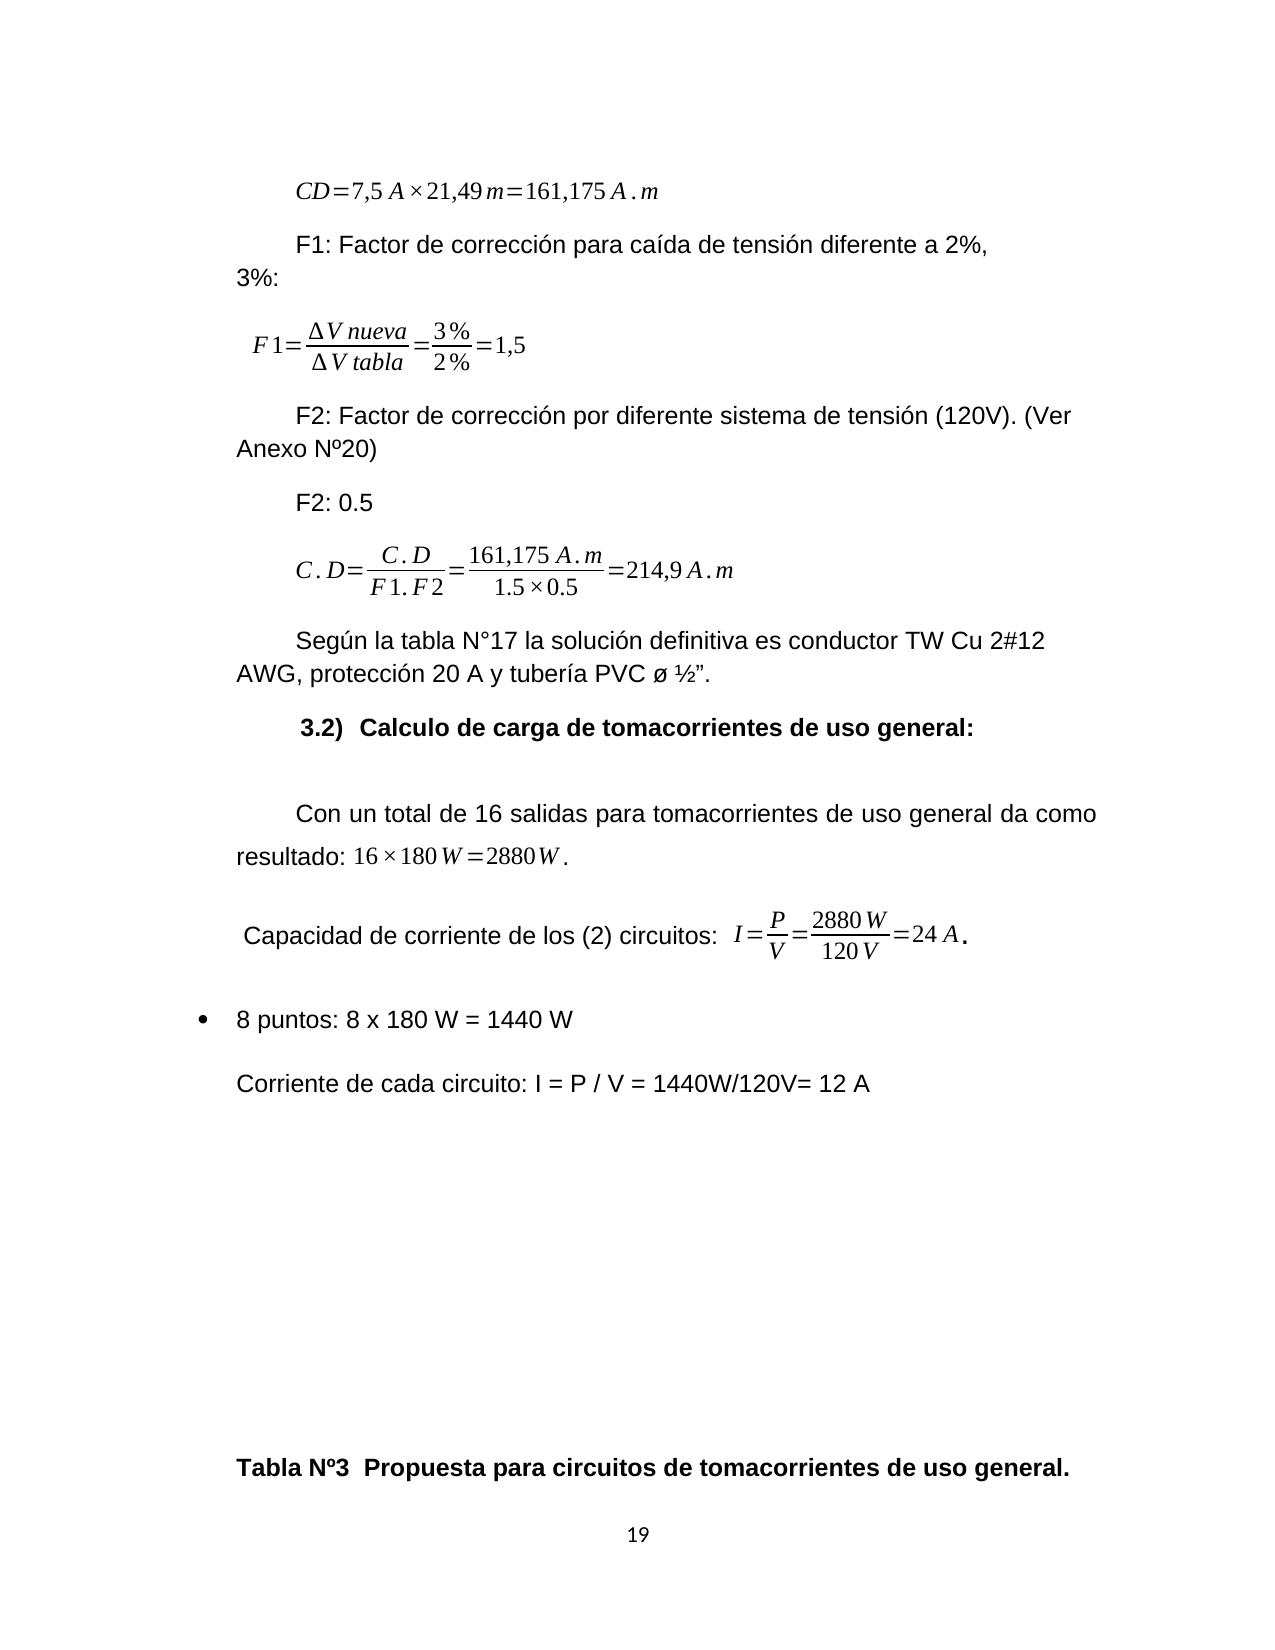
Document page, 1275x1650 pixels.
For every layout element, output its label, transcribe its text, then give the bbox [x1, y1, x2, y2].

list 8 puntos: 8 x 180 W = 1440 W [199, 1005, 1098, 1034]
text F2: Factor de corrección por diferente sistema de tensión (120V). (Ver Anexo Nº20) [236, 401, 1098, 463]
text F2: 0.5 [236, 488, 1098, 517]
text Según la tabla N°17 la solución definitiva es conductor TW Cu 2#12 AWG, protección 20 A y tubería PVC ø ½”. [236, 626, 1098, 688]
text Capacidad de corriente de los (2) circuitos: . [236, 906, 1098, 965]
text Tabla Nº3 Propuesta para circuitos de tomacorrientes de uso general. [236, 1453, 1098, 1482]
list Con un total de 16 salidas para tomacorrientes de uso general da como resultado: . [236, 799, 1098, 871]
text Corriente de cada circuito: I = P / V = 1440W/120V= 12 A [236, 1069, 1098, 1098]
text F1: Factor de corrección para caída de tensión diferente a 2%, 3%: [236, 230, 1098, 292]
list Calculo de carga de tomacorrientes de uso general: [177, 713, 1098, 742]
